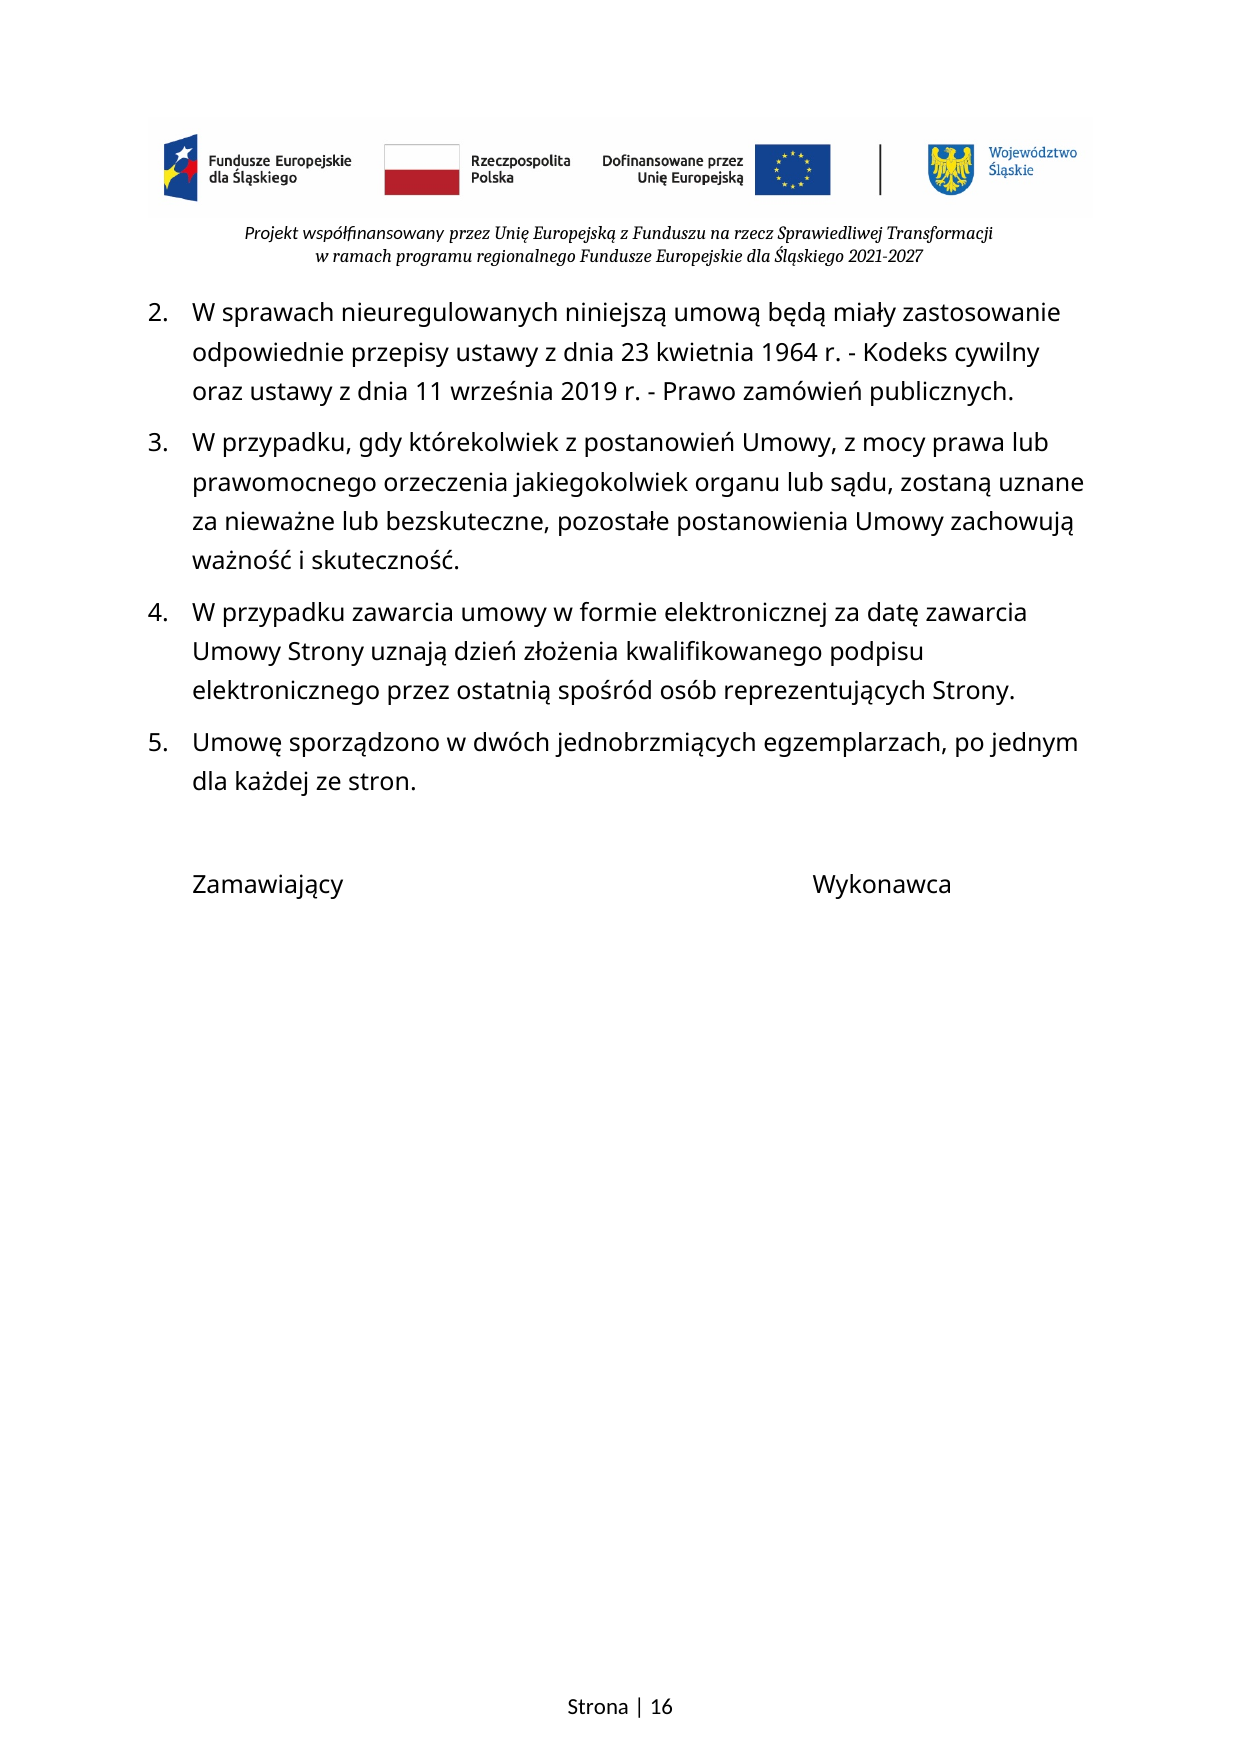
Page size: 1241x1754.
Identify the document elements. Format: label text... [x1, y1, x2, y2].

picture [147, 117, 1093, 218]
list W sprawach nieuregulowanych niniejszą umową będą miały zastosowanie odpowiednie przepisy ustawy z dnia 23 kwietnia 1964 r. - Kodeks cywilny oraz ustawy z dnia 11 września 2019 r. - Prawo zamówień publicznych. [148, 295, 1093, 407]
list Umowę sporządzono w dwóch jednobrzmiących egzemplarzach, po jednym dla każdej ze stron. [148, 724, 1093, 797]
list W przypadku, gdy którekolwiek z postanowień Umowy, z mocy prawa lub prawomocnego orzeczenia jakiegokolwiek organu lub sądu, zostaną uznane za nieważne lub bezskuteczne, pozostałe postanowienia Umowy zachowują ważność i skuteczność. [148, 425, 1093, 577]
list W przypadku zawarcia umowy w formie elektronicznej za datę zawarcia Umowy Strony uznają dzień złożenia kwalifikowanego podpisu elektronicznego przez ostatnią spośród osób reprezentujących Strony. [148, 594, 1093, 707]
text Zamawiający Wykonawca [192, 867, 1093, 901]
